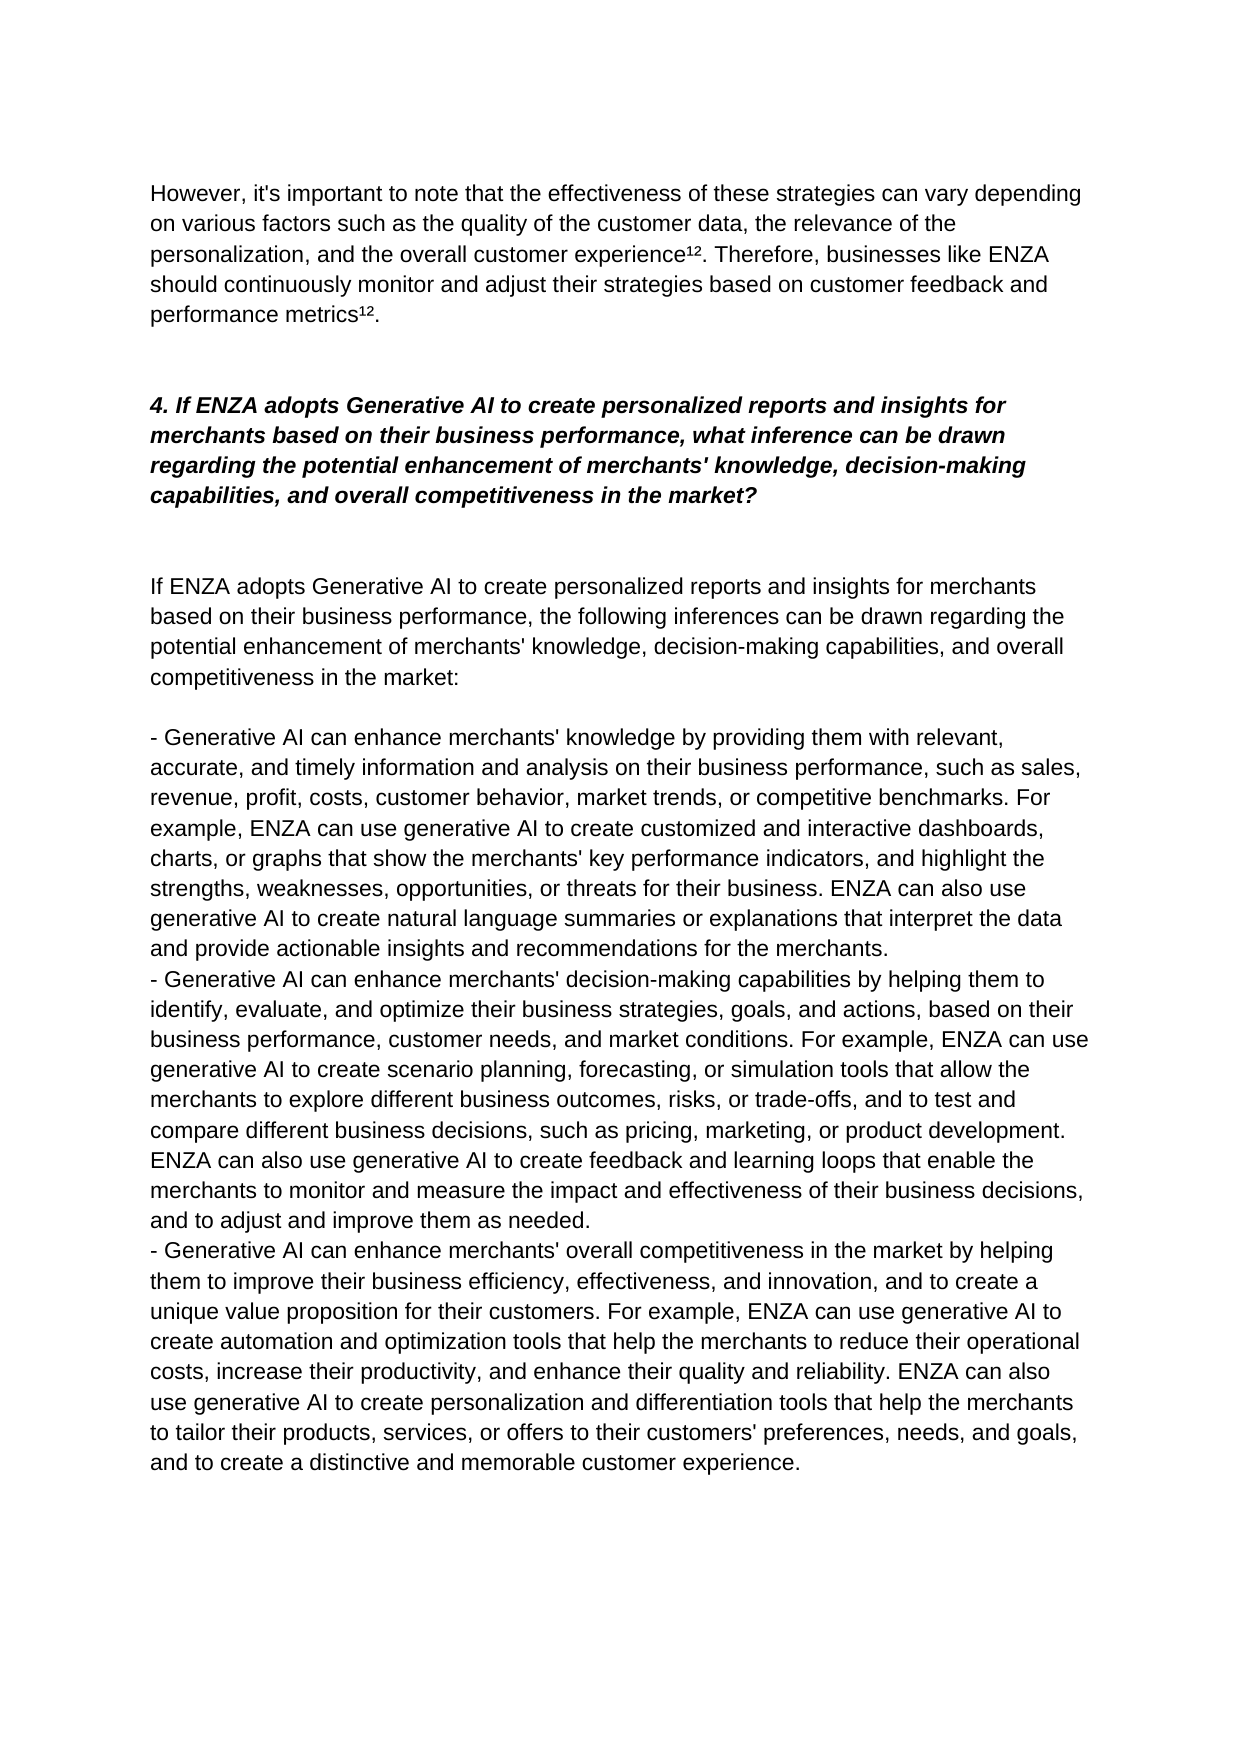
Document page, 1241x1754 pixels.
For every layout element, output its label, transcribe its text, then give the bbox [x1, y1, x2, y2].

text - Generative AI can enhance merchants' decision-making capabilities by helping them to identify, evaluate, and optimize their business strategies, goals, and actions, based on their business performance, customer needs, and market conditions. For example, ENZA can use generative AI to create scenario planning, forecasting, or simulation tools that allow the merchants to explore different business outcomes, risks, or trade-offs, and to test and compare different business decisions, such as pricing, marketing, or product development. ENZA can also use generative AI to create feedback and learning loops that enable the merchants to monitor and measure the impact and effectiveness of their business decisions, and to adjust and improve them as needed. [150, 966, 1090, 1234]
text 4. If ENZA adopts Generative AI to create personalized reports and insights for merchants based on their business performance, what inference can be drawn regarding the potential enhancement of merchants' knowledge, decision-making capabilities, and overall competitiveness in the market? [150, 392, 1090, 509]
text - Generative AI can enhance merchants' overall competitiveness in the market by helping them to improve their business efficiency, effectiveness, and innovation, and to create a unique value proposition for their customers. For example, ENZA can use generative AI to create automation and optimization tools that help the merchants to reduce their operational costs, increase their productivity, and enhance their quality and reliability. ENZA can also use generative AI to create personalization and differentiation tools that help the merchants to tailor their products, services, or offers to their customers' preferences, needs, and goals, and to create a distinctive and memorable customer experience. [150, 1237, 1090, 1475]
text - Generative AI can enhance merchants' knowledge by providing them with relevant, accurate, and timely information and analysis on their business performance, such as sales, revenue, profit, costs, customer behavior, market trends, or competitive benchmarks. For example, ENZA can use generative AI to create customized and interactive dashboards, charts, or graphs that show the merchants' key performance indicators, and highlight the strengths, weaknesses, opportunities, or threats for their business. ENZA can also use generative AI to create natural language summaries or explanations that interpret the data and provide actionable insights and recommendations for the merchants. [150, 724, 1090, 962]
text However, it's important to note that the effectiveness of these strategies can vary depending on various factors such as the quality of the customer data, the relevance of the personalization, and the overall customer experience¹². Therefore, businesses like ENZA should continuously monitor and adjust their strategies based on customer feedback and performance metrics¹². [150, 180, 1090, 327]
text If ENZA adopts Generative AI to create personalized reports and insights for merchants based on their business performance, the following inferences can be drawn regarding the potential enhancement of merchants' knowledge, decision-making capabilities, and overall competitiveness in the market: [150, 573, 1090, 690]
